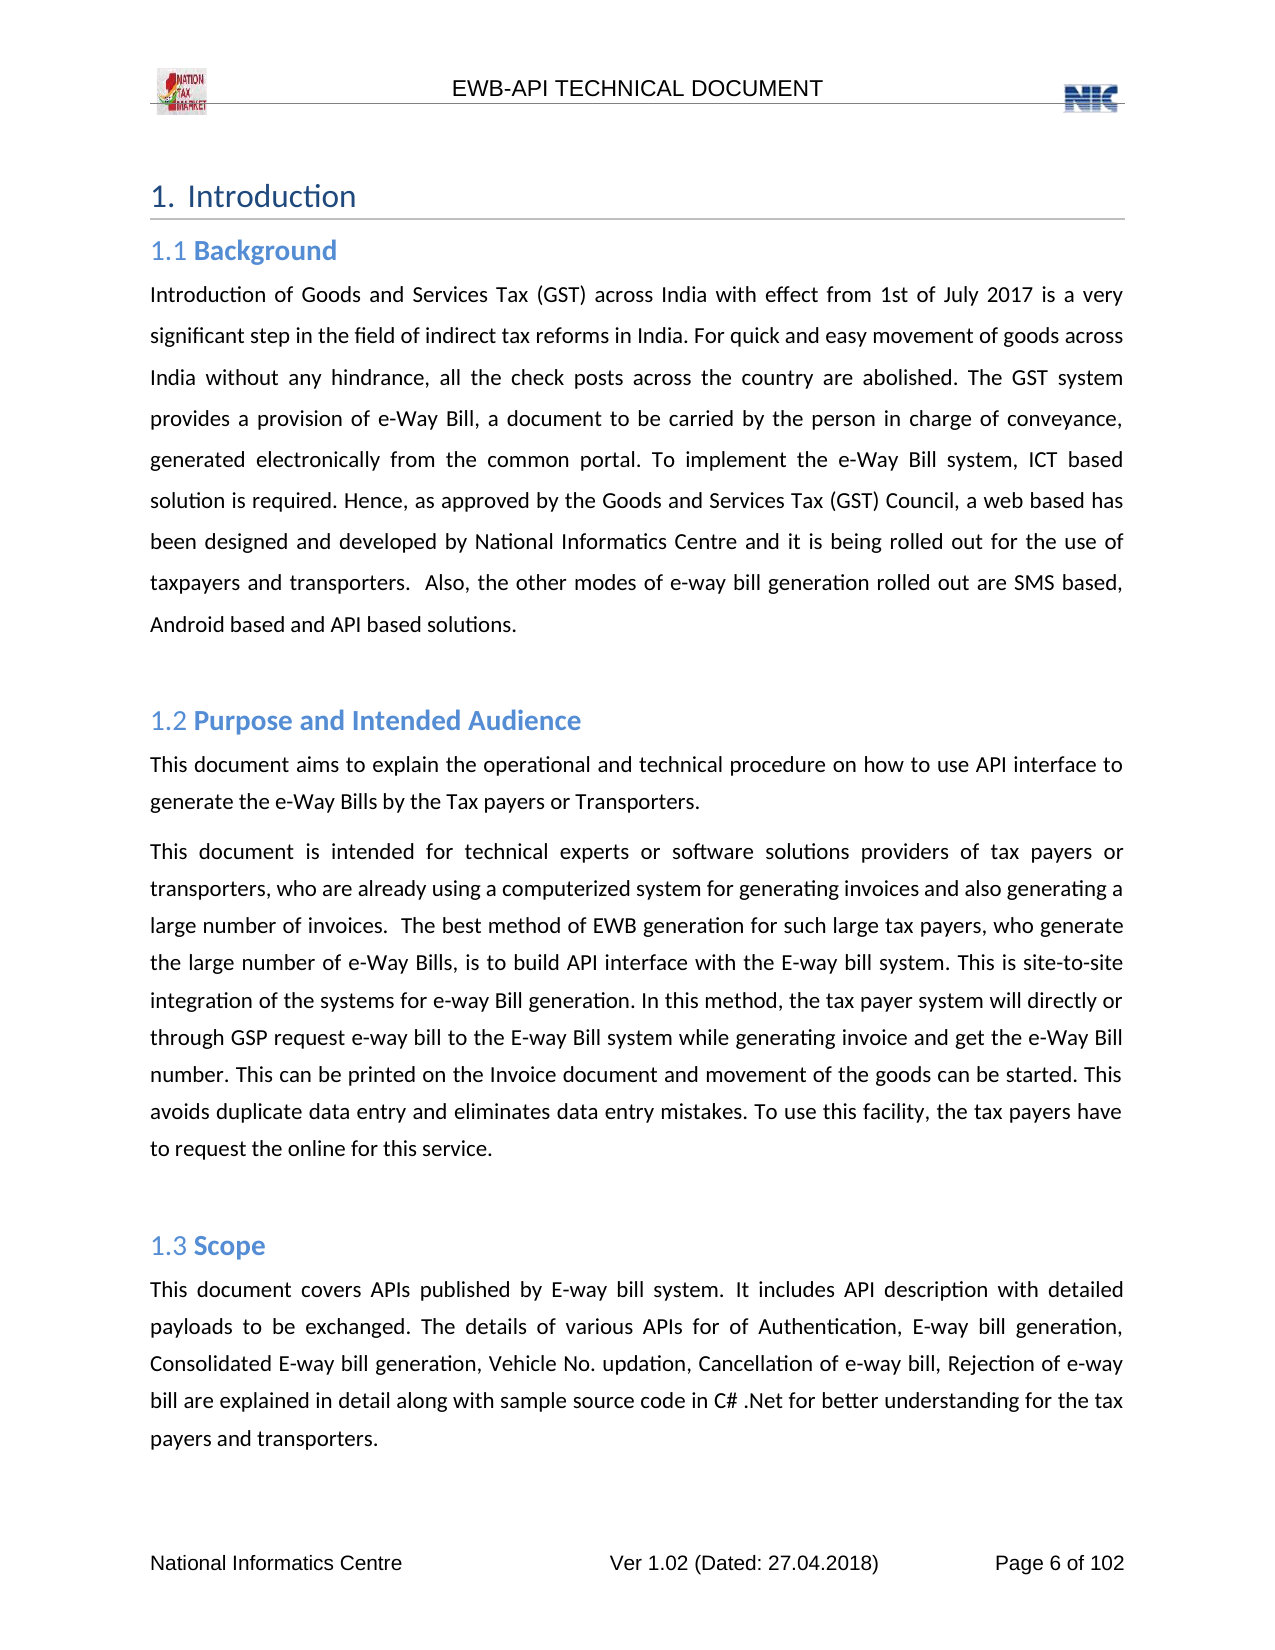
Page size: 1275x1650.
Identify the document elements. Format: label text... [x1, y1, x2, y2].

picture [1059, 81, 1121, 103]
picture [156, 104, 207, 115]
picture [156, 68, 207, 103]
text 1.2 Purpose and Intended Audience [150, 702, 1125, 738]
text This document is intended for technical experts or software solutions providers of tax payers or transporters, who are already using a computerized system for generating invoices and also generating a large number of invoices. The best method of EWB generation for such large tax payers, who generate the large number of e-Way Bills, is to build API interface with the E-way bill system. This is site-to-site integration of the systems for e-way Bill generation. In this method, the tax payer system will directly or through GSP request e-way bill to the E-way Bill system while generating invoice and get the e-Way Bill number. This can be printed on the Invoice document and movement of the goods can be started. This avoids duplicate data entry and eliminates data entry mistakes. To use this facility, the tax payers have to request the online for this service. [150, 837, 1125, 1162]
text This document covers APIs published by E-way bill system. It includes API description with detailed payloads to be exchanged. The details of various APIs for of Authentication, E-way bill generation, Consolidated E-way bill generation, Vehicle No. updation, Cancellation of e-way bill, Rejection of e-way bill are explained in detail along with sample source code in C# .Net for better understanding for the tax payers and transporters. [150, 1275, 1125, 1452]
text 1.1 Background [150, 232, 1125, 268]
text Introduction of Goods and Services Tax (GST) across India with effect from 1st of July 2017 is a very significant step in the field of indirect tax reforms in India. For quick and easy movement of goods across India without any hindrance, all the check posts across the country are abolished. The GST system provides a provision of e-Way Bill, a document to be carried by the person in charge of conveyance, generated electronically from the common portal. To implement the e-Way Bill system, ICT based solution is required. Hence, as approved by the Goods and Services Tax (GST) Council, a web based has been designed and developed by National Informatics Centre and it is being rolled out for the use of taxpayers and transporters. Also, the other modes of e-way bill generation rolled out are SMS based, Android based and API based solutions. [150, 281, 1125, 638]
text 1.3 Scope [150, 1227, 1125, 1263]
picture [1059, 104, 1121, 115]
subtitle Introduction [150, 175, 1125, 218]
text This document aims to explain the operational and technical procedure on how to use API interface to generate the e-Way Bills by the Tax payers or Transporters. [150, 750, 1125, 815]
